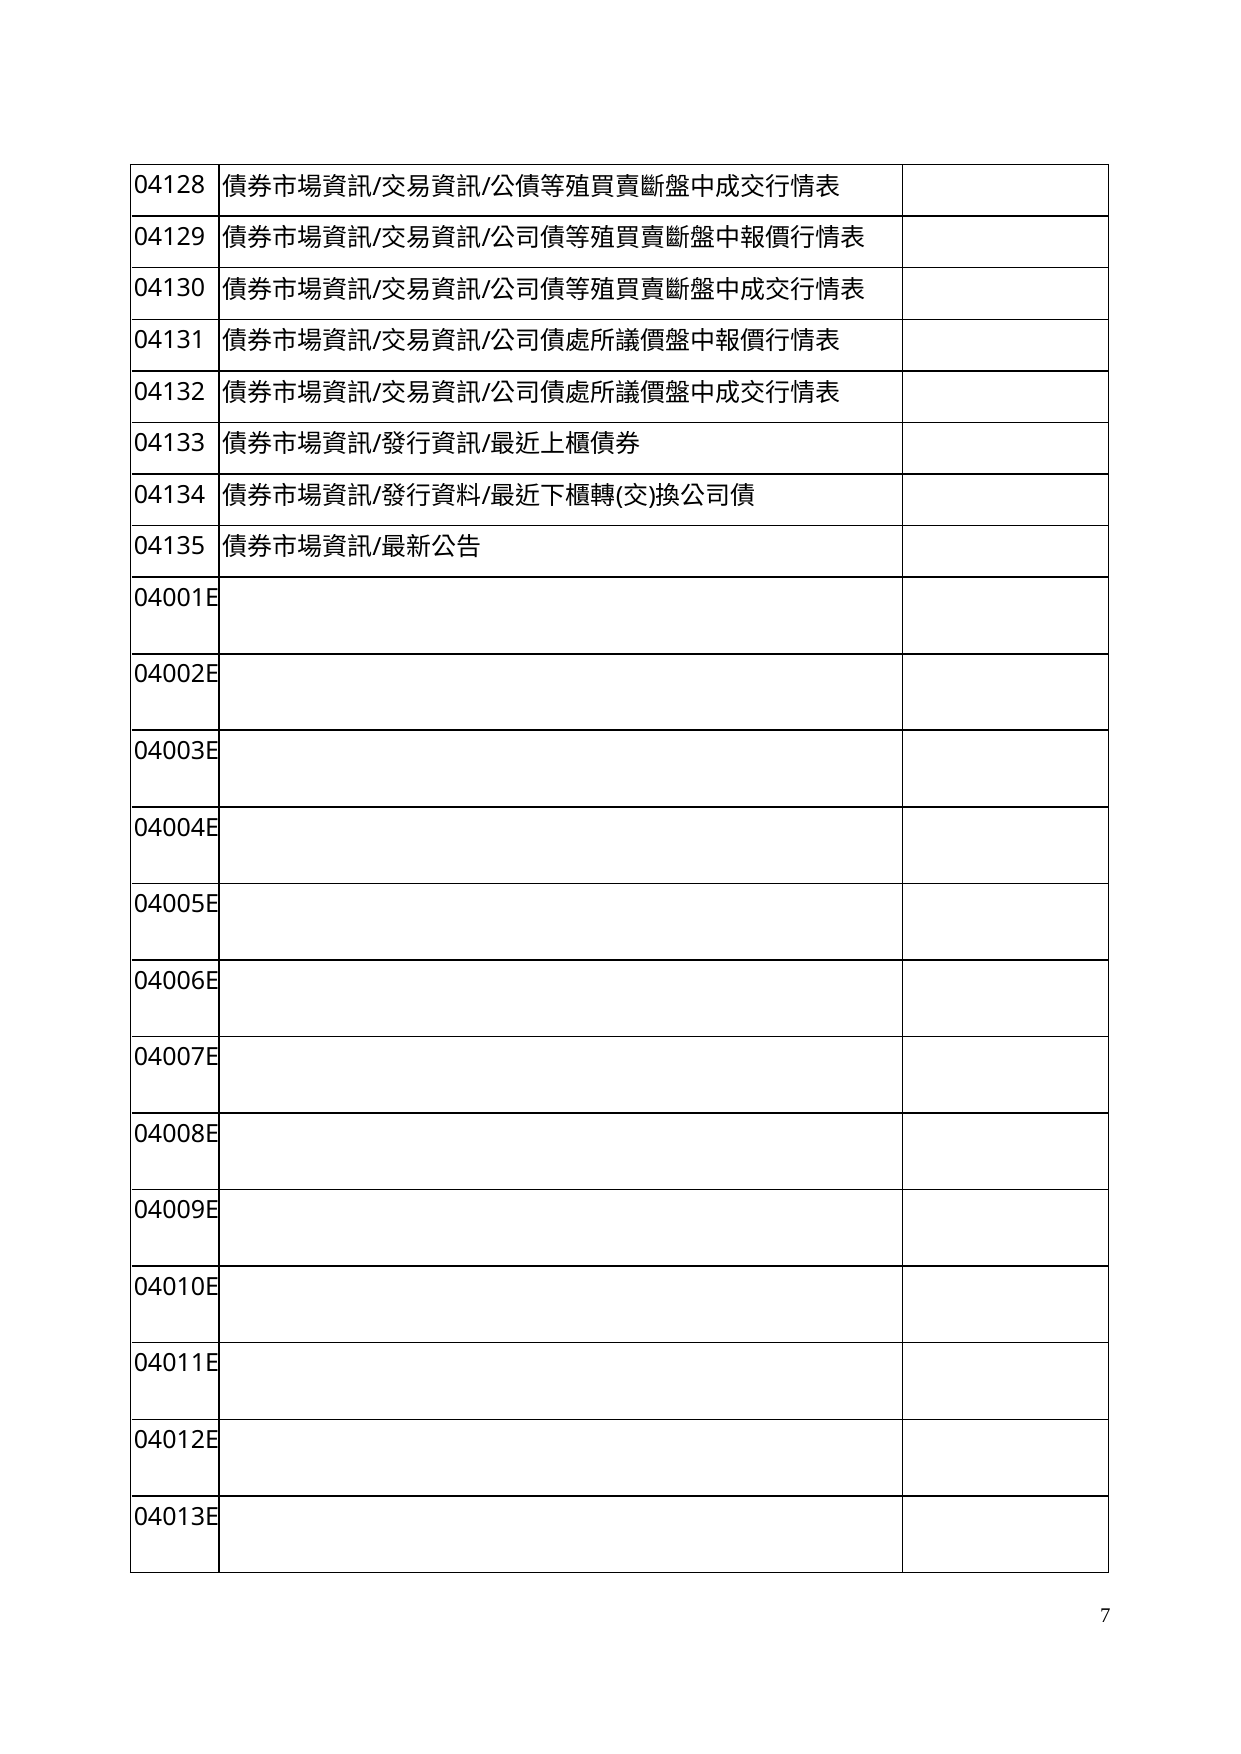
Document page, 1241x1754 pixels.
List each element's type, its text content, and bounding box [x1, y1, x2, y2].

table_cell [131, 1266, 218, 1342]
table_cell [903, 884, 1108, 959]
table_cell [131, 1037, 218, 1112]
table_cell 債券市場資訊/交易資訊/公司債處所議價盤中成交行情表 [220, 372, 902, 422]
table_cell [220, 655, 902, 729]
table_cell [131, 526, 218, 576]
table_cell [220, 1267, 902, 1342]
table_cell [903, 1267, 1108, 1342]
table_cell [903, 1037, 1108, 1112]
table_cell 債券市場資訊/交易資訊/公司債等殖買賣斷盤中成交行情表 [220, 268, 902, 318]
table_cell [131, 423, 218, 473]
table_cell [903, 1420, 1108, 1495]
table_cell [903, 731, 1108, 806]
table_cell [220, 1114, 902, 1189]
table_cell [903, 578, 1108, 653]
table_cell [131, 654, 218, 729]
table_cell [131, 1496, 218, 1572]
table_cell [220, 1420, 902, 1495]
table_cell [903, 1497, 1108, 1572]
table_cell [903, 320, 1108, 370]
table_cell [903, 1114, 1108, 1189]
table_cell [220, 808, 902, 882]
table_cell [220, 884, 902, 959]
table_cell 債券市場資訊/交易資訊/公債等殖買賣斷盤中成交行情表 [220, 165, 902, 215]
table_cell [131, 371, 218, 422]
table_cell [903, 268, 1108, 318]
table_cell [131, 884, 218, 959]
table_cell [220, 1037, 902, 1112]
table_cell [903, 423, 1108, 473]
table_cell [903, 165, 1108, 215]
table_cell [131, 216, 218, 267]
table_cell 債券市場資訊/交易資訊/公司債處所議價盤中報價行情表 [220, 320, 902, 370]
table_cell [131, 730, 218, 806]
table_cell [903, 655, 1108, 729]
table_cell [220, 1343, 902, 1418]
table_cell 債券市場資訊/最新公告 [220, 526, 902, 576]
table_cell [903, 1190, 1108, 1265]
table_cell [220, 578, 902, 653]
table_cell [131, 320, 218, 370]
table_cell [131, 1190, 218, 1265]
table_cell 債券市場資訊/發行資訊/最近上櫃債券 [220, 423, 902, 473]
table_cell [131, 1343, 218, 1418]
table_cell [220, 1497, 902, 1572]
table_cell [903, 526, 1108, 576]
table_cell 債券市場資訊/交易資訊/公司債等殖買賣斷盤中報價行情表 [220, 217, 902, 267]
table_cell [131, 577, 218, 653]
table_cell [131, 1420, 218, 1495]
table_cell [131, 268, 218, 318]
table_cell [220, 961, 902, 1036]
table_cell [220, 1190, 902, 1265]
table_cell 債券市場資訊/發行資料/最近下櫃轉(交)換公司債 [220, 475, 902, 525]
table_cell [131, 1113, 218, 1189]
table_cell [131, 960, 218, 1036]
table_cell [131, 474, 218, 525]
table_cell [903, 1343, 1108, 1418]
table_cell [131, 807, 218, 882]
table_cell [220, 731, 902, 806]
table_cell [903, 217, 1108, 267]
table_cell [903, 475, 1108, 525]
table_cell [903, 961, 1108, 1036]
table_cell [903, 372, 1108, 422]
table_cell [903, 808, 1108, 882]
table_cell [131, 165, 218, 215]
